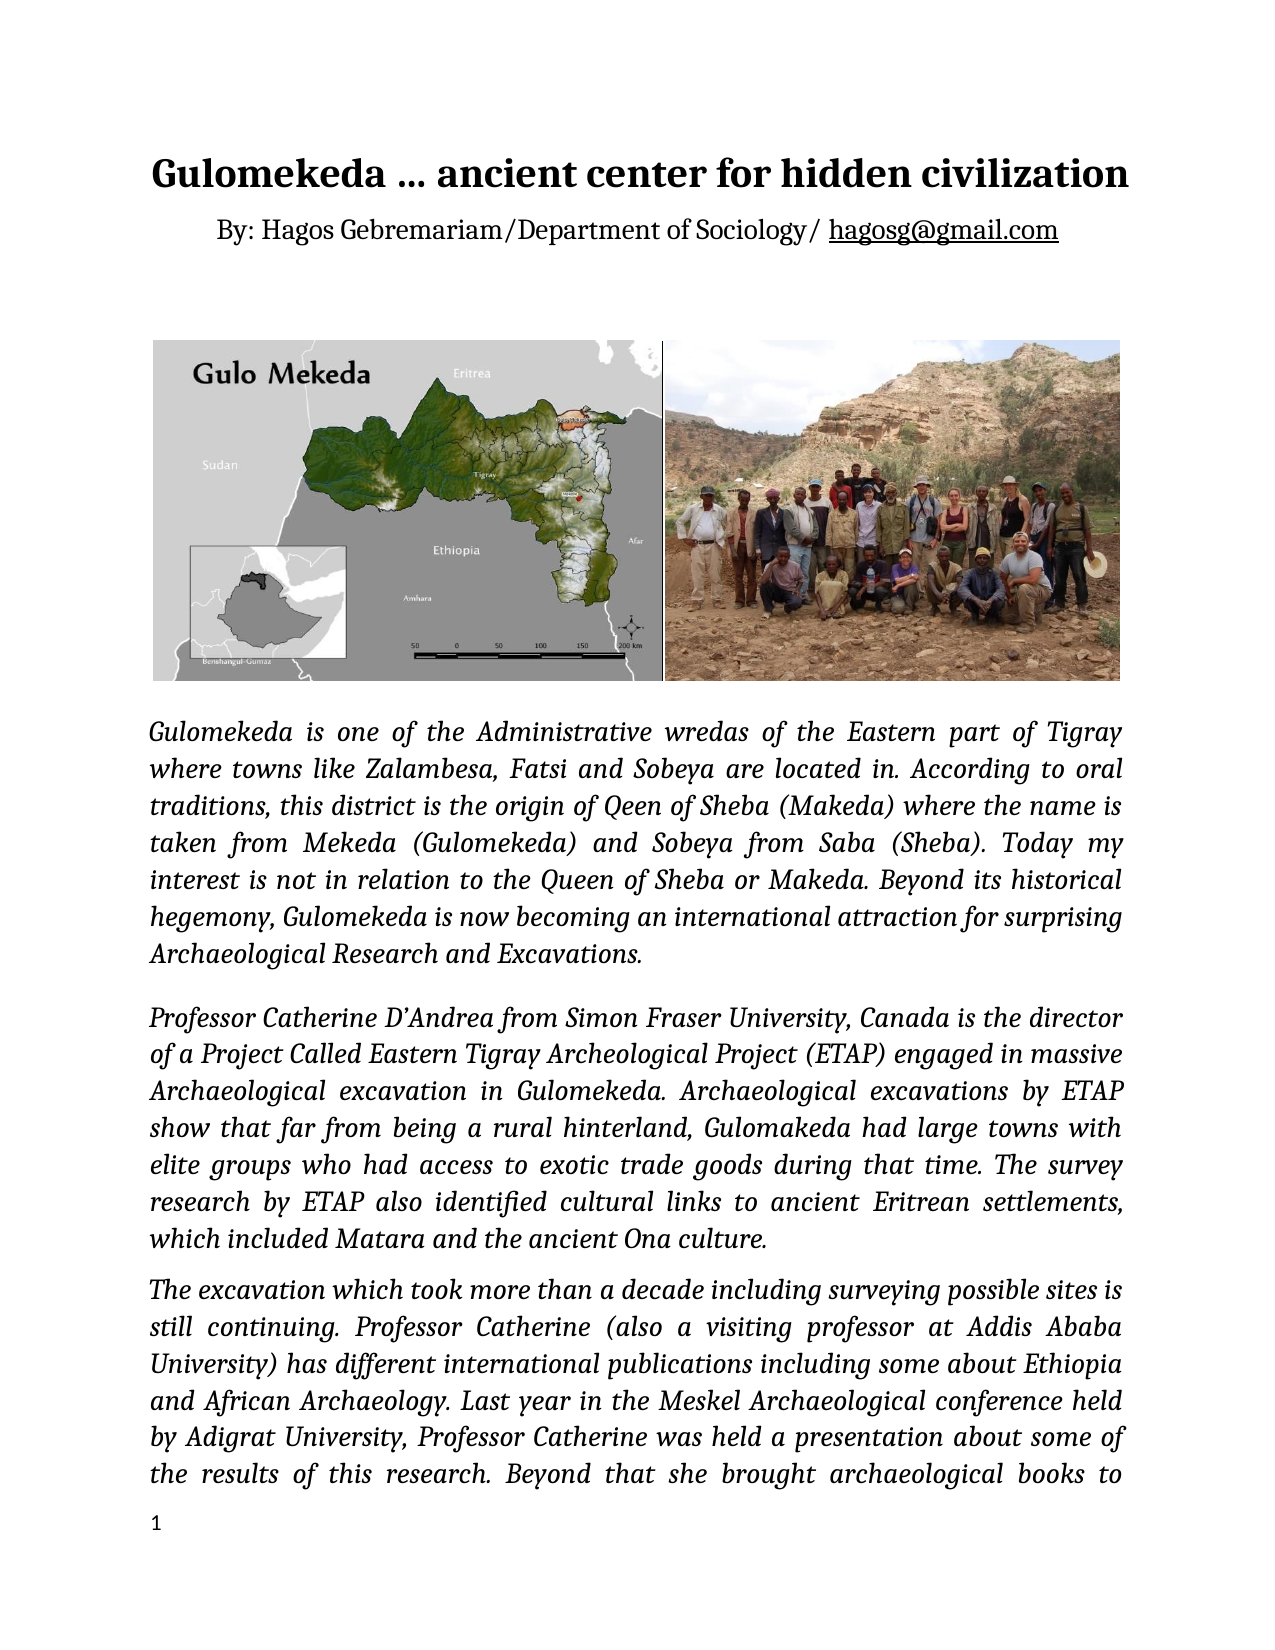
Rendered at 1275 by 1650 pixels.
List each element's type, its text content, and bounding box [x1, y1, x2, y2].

text By: Hagos Gebremariam/Department of Sociology/ hagosg@gmail.com [150, 213, 1125, 246]
picture [665, 340, 1120, 681]
text Gulomekeda is one of the Administrative wredas of the Eastern part of Tigray where towns like Zalambesa, Fatsi and Sobeya are located in. According to oral traditions, this district is the origin of Qeen of Sheba (Makeda) where the name is taken from Mekeda (Gulomekeda) and Sobeya from Saba (Sheba). Today my interest is not in relation to the Queen of Sheba or Makeda. Beyond its historical hegemony, Gulomekeda is now becoming an international attraction for surprising Archaeological Research and Excavations. [148, 716, 1127, 970]
text Professor Catherine D’Andrea from Simon Fraser University, Canada is the director of a Project Called Eastern Tigray Archeological Project (ETAP) engaged in massive Archaeological excavation in Gulomekeda. Archaeological excavations by ETAP show that far from being a rural hinterland, Gulomakeda had large towns with elite groups who had access to exotic trade goods during that time. The survey research by ETAP also identified cultural links to ancient Eritrean settlements, which included Matara and the ancient Ona culture. [148, 1001, 1127, 1256]
picture [153, 340, 662, 681]
text Gulomekeda … ancient center for hidden civilization [150, 150, 1132, 198]
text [148, 1273, 1127, 1491]
